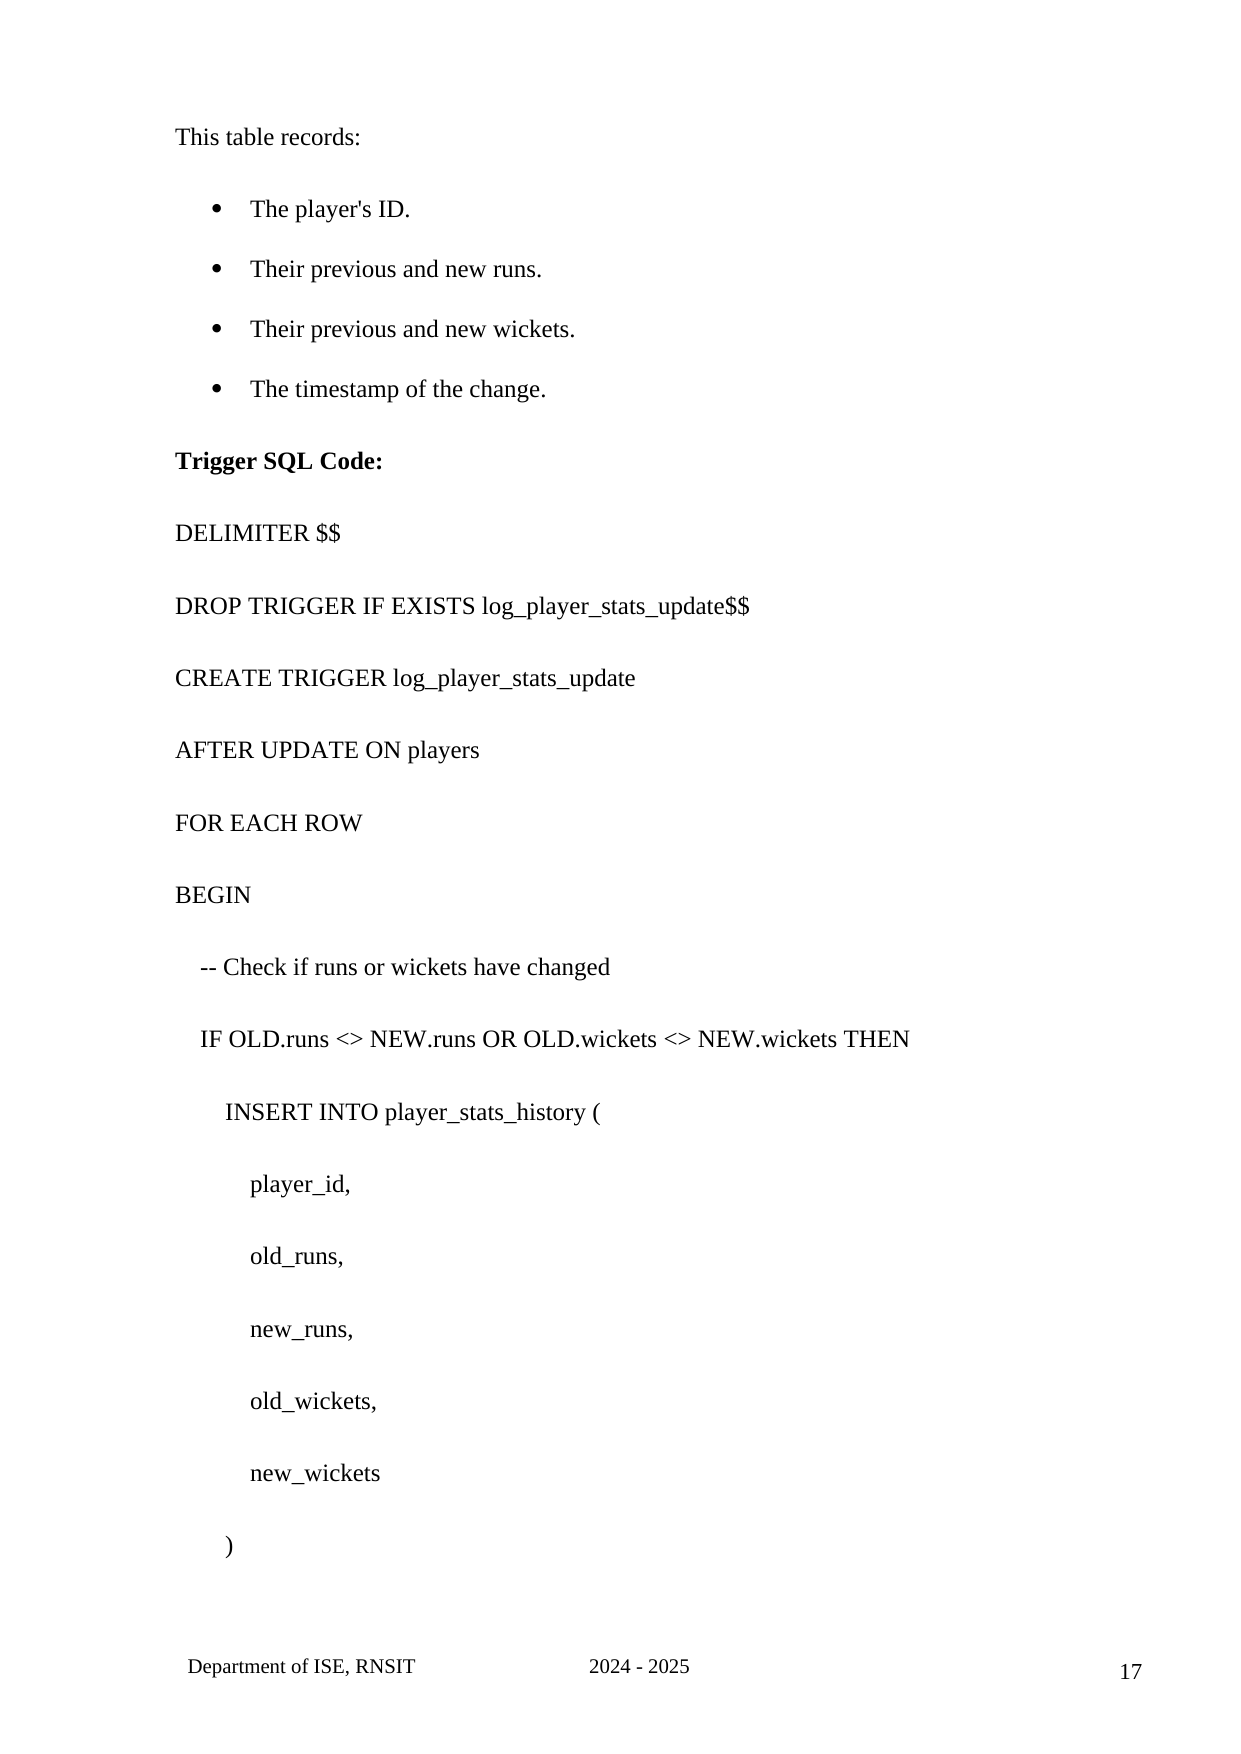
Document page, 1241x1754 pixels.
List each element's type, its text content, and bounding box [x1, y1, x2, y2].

text new_wickets [175, 1458, 1144, 1487]
text ) [175, 1531, 1144, 1559]
list The timestamp of the change. [212, 374, 1144, 403]
text CREATE TRIGGER log_player_stats_update [175, 663, 1144, 692]
text DELIMITER $$ [175, 518, 1144, 547]
text IF OLD.runs <> NEW.runs OR OLD.wickets <> NEW.wickets THEN [175, 1024, 1144, 1053]
text old_runs, [175, 1241, 1144, 1270]
text DROP TRIGGER IF EXISTS log_player_stats_update$$ [175, 591, 1144, 619]
text -- Check if runs or wickets have changed [175, 952, 1144, 981]
text INSERT INTO player_stats_history ( [175, 1097, 1144, 1126]
text BEGIN [175, 880, 1144, 909]
list Their previous and new wickets. [212, 314, 1144, 343]
text AFTER UPDATE ON players [175, 735, 1144, 764]
list The player's ID. [212, 194, 1144, 223]
text FOR EACH ROW [175, 808, 1144, 836]
text old_wickets, [175, 1386, 1144, 1415]
text player_id, [175, 1169, 1144, 1198]
text This table records: [175, 122, 1144, 151]
list Their previous and new runs. [212, 254, 1144, 283]
text new_runs, [175, 1314, 1144, 1342]
text Trigger SQL Code: [175, 446, 1144, 475]
